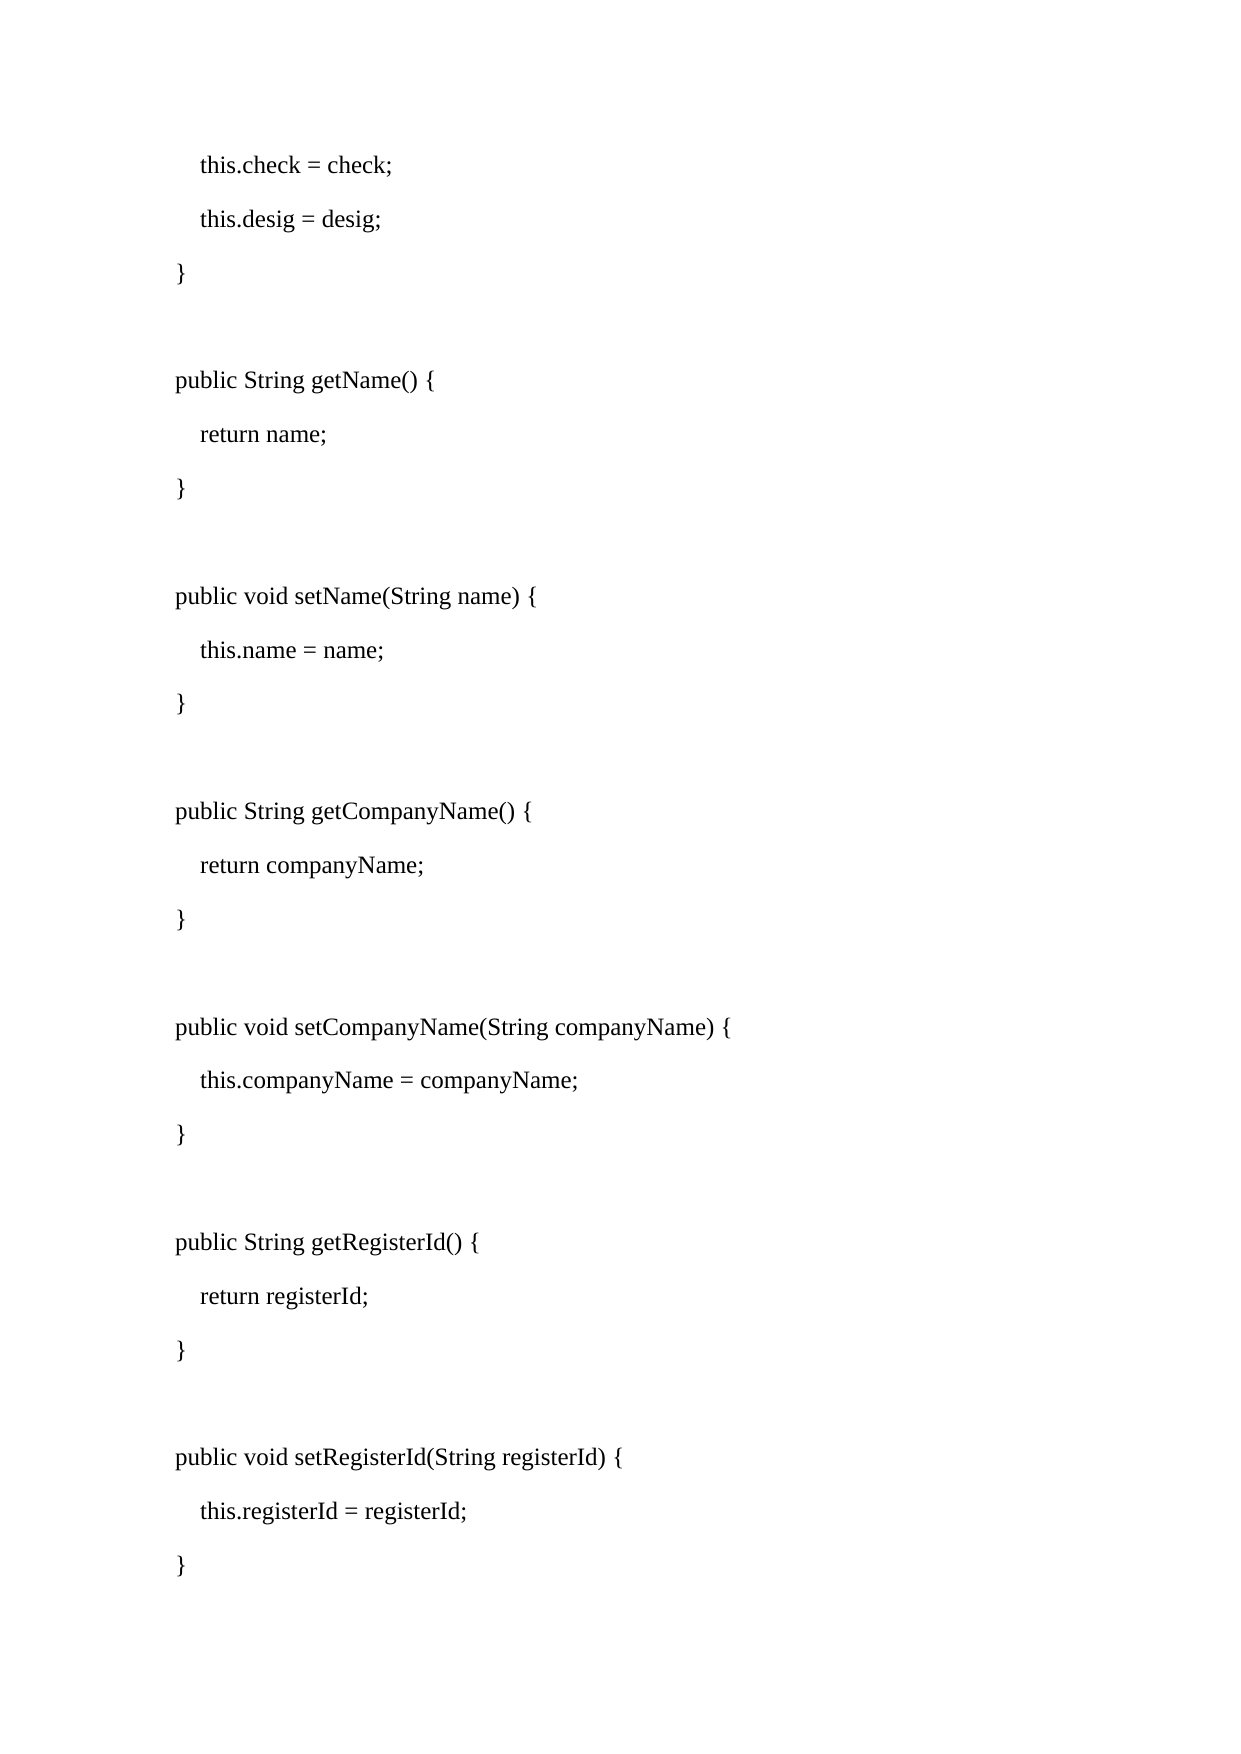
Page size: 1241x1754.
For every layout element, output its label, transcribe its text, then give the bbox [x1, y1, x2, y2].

text public void setCompanyName(String companyName) { [150, 1012, 1090, 1040]
text } [150, 904, 1090, 933]
text public void setName(String name) { [150, 581, 1090, 609]
text return companyName; [150, 850, 1090, 879]
text } [150, 1550, 1090, 1579]
text } [150, 473, 1090, 502]
text public String getName() { [150, 365, 1090, 394]
text } [150, 688, 1090, 717]
text this.companyName = companyName; [150, 1066, 1090, 1094]
text return name; [150, 419, 1090, 448]
text public void setRegisterId(String registerId) { [150, 1442, 1090, 1471]
text this.name = name; [150, 635, 1090, 663]
text this.check = check; [150, 150, 1090, 179]
text } [150, 258, 1090, 286]
text return registerId; [150, 1281, 1090, 1310]
text } [150, 1119, 1090, 1148]
text this.desig = desig; [150, 204, 1090, 233]
text public String getRegisterId() { [150, 1227, 1090, 1256]
text public String getCompanyName() { [150, 796, 1090, 825]
text } [150, 1335, 1090, 1363]
text this.registerId = registerId; [150, 1496, 1090, 1525]
